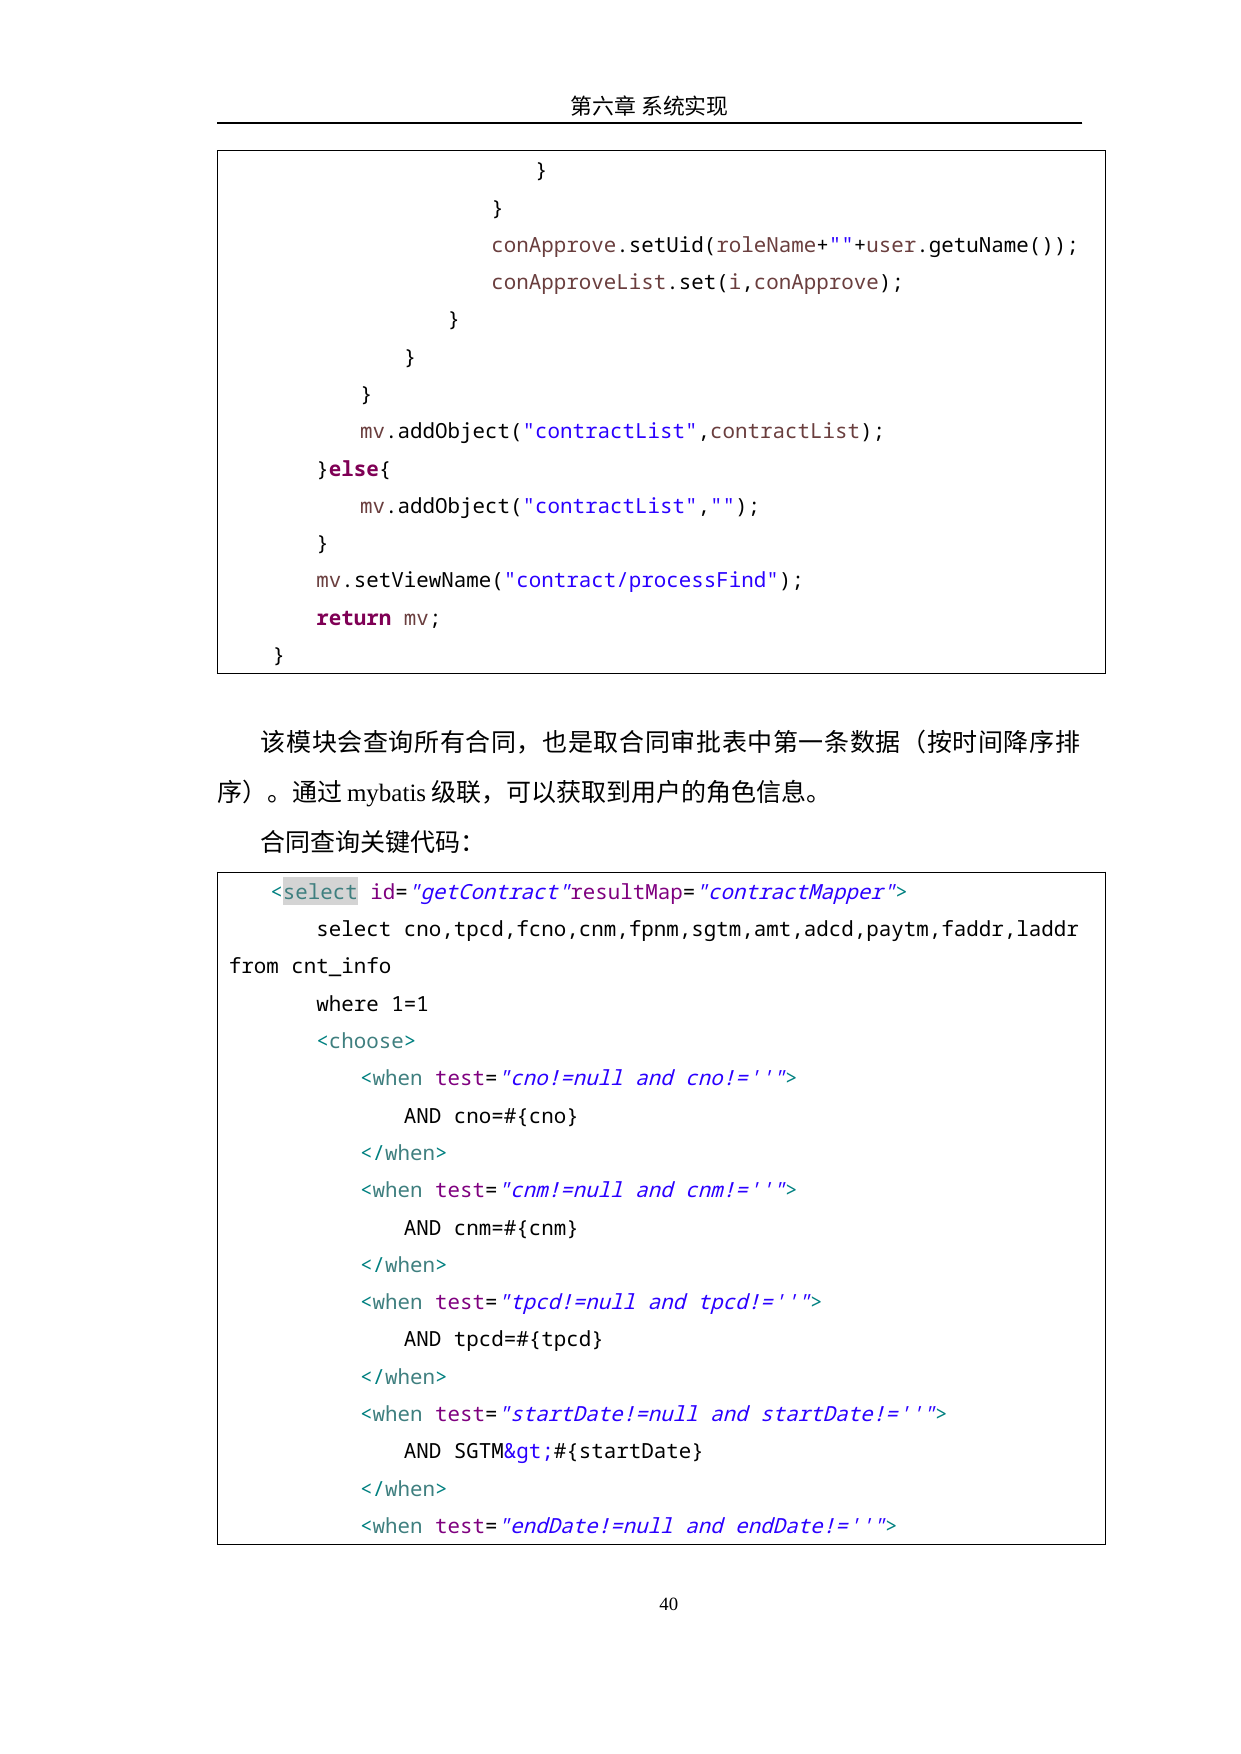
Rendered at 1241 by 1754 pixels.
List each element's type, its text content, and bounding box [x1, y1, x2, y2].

text 该模块会查询所有合同，也是取合同审批表中第一条数据（按时间降序排序）。通过mybatis级联，可以获取到用户的角色信息。 [217, 721, 1082, 809]
text 合同查询关键代码： [217, 822, 1082, 859]
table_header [218, 151, 1105, 673]
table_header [218, 873, 1105, 1544]
